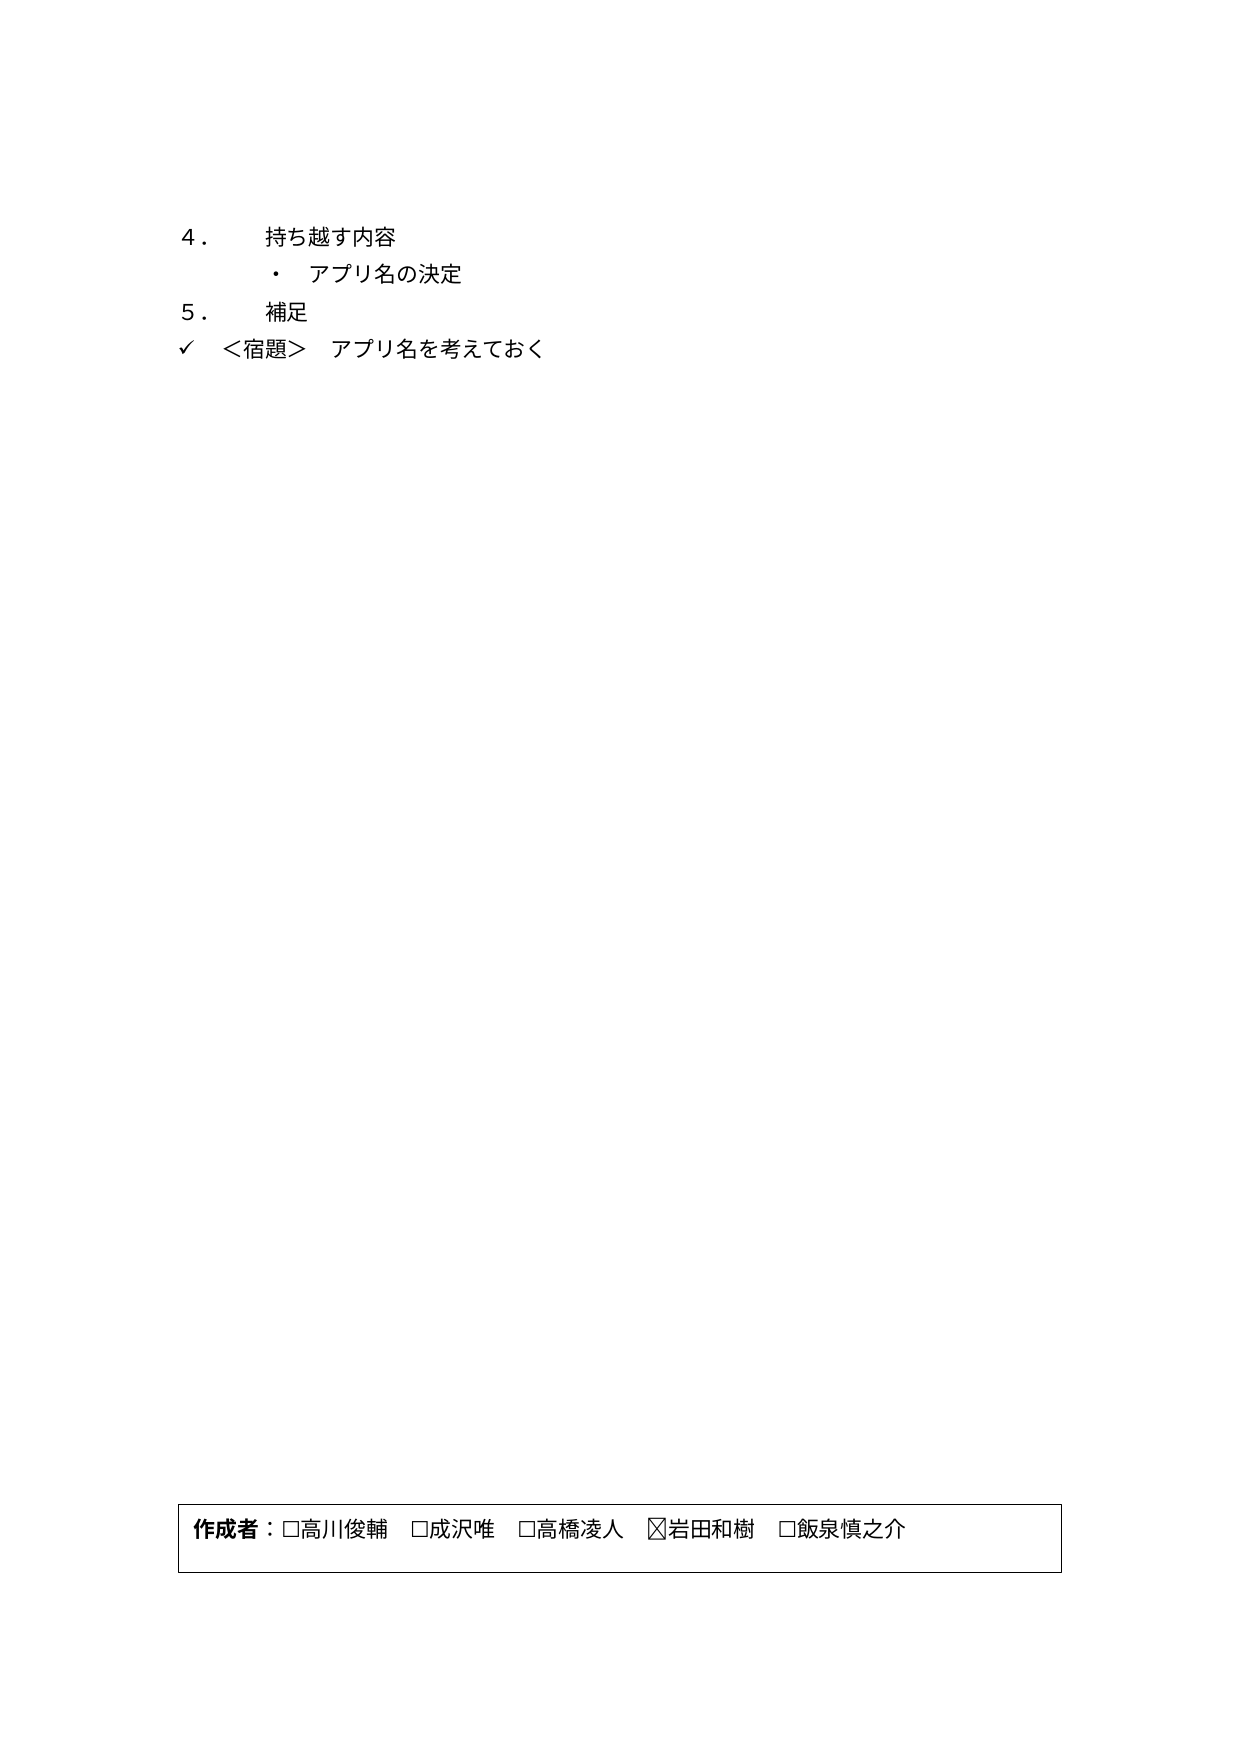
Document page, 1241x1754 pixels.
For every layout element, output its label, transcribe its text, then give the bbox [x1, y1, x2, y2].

list アプリ名の決定 [265, 254, 1063, 292]
list 補足 [177, 292, 1063, 329]
list ＜宿題＞ アプリ名を考えておく [177, 329, 1063, 367]
list 持ち越す内容 [177, 217, 1063, 254]
